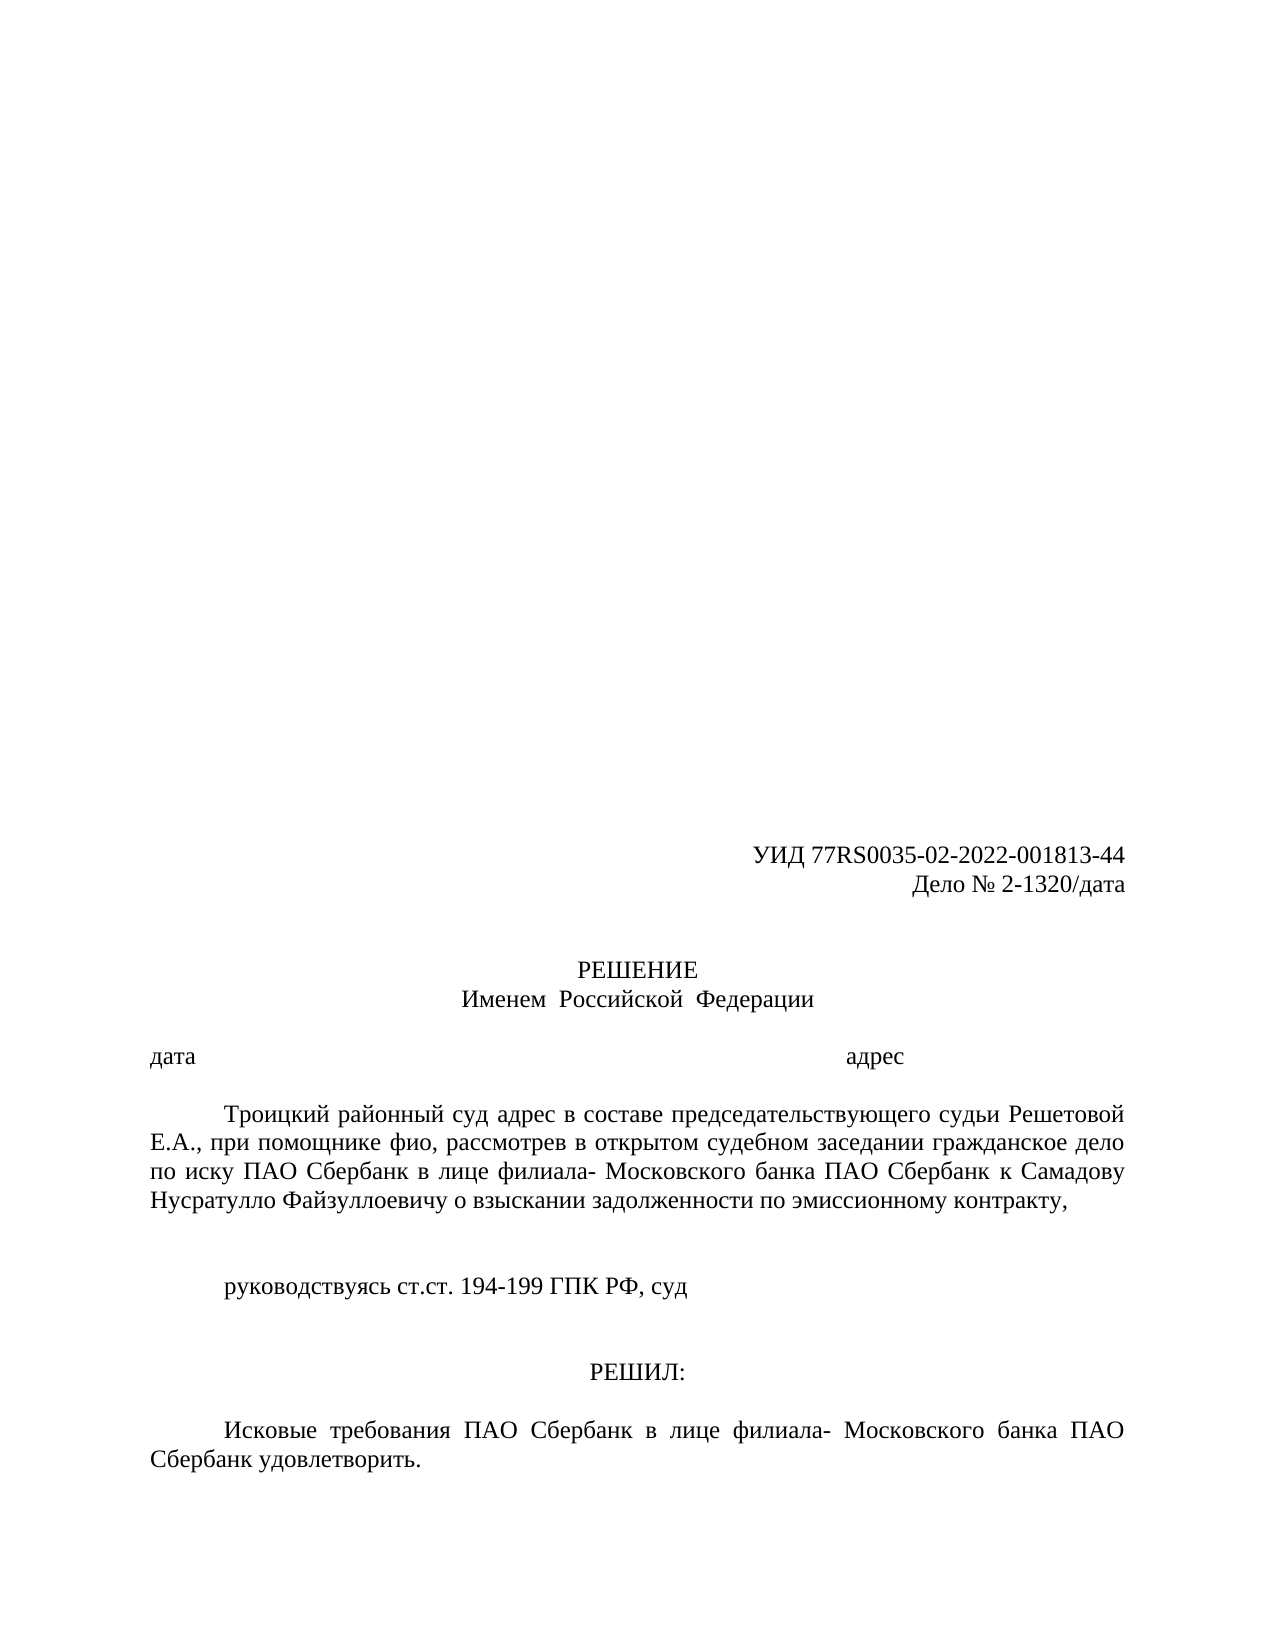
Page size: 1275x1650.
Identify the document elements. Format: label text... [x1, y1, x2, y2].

text УИД 77RS0035-02-2022-001813-44 [150, 840, 1125, 869]
text руководствуясь ст.ст. 194-199 ГПК РФ, суд [150, 1271, 1125, 1300]
text дата адрес [150, 1041, 1125, 1070]
text Троицкий районный суд адрес в составе председательствующего судьи Решетовой Е.А., при помощнике фио, рассмотрев в открытом судебном заседании гражданское дело по иску ПАО Сбербанк в лице филиала- Московского банка ПАО Сбербанк к Самадову Нусратулло Файзуллоевичу о взыскании задолженности по эмиссионному контракту, [150, 1099, 1125, 1214]
text Дело № 2-1320/дата [150, 869, 1125, 897]
text Именем Российской Федерации [150, 984, 1125, 1012]
text РЕШЕНИЕ [150, 955, 1125, 984]
text Исковые требования ПАО Сбербанк в лице филиала- Московского банка ПАО Сбербанк удовлетворить. [150, 1415, 1125, 1472]
text РЕШИЛ: [150, 1357, 1125, 1386]
